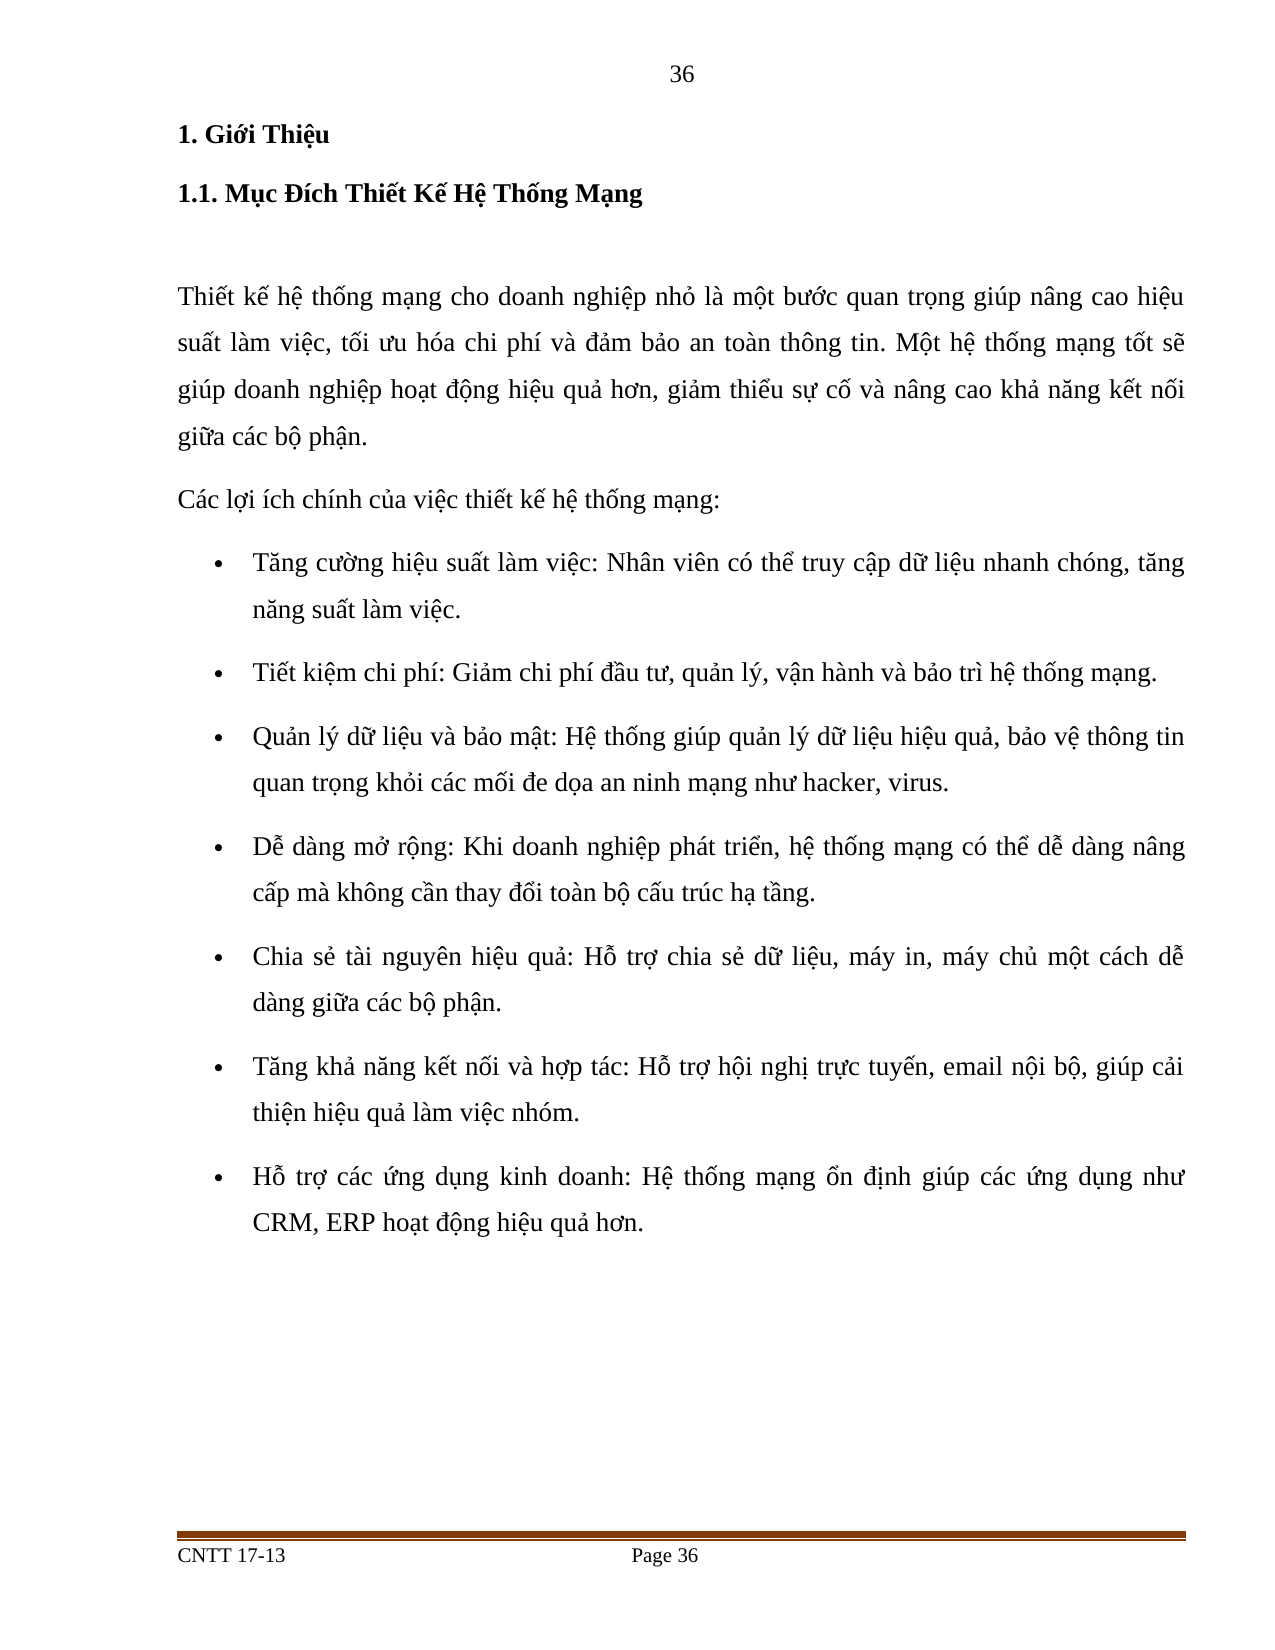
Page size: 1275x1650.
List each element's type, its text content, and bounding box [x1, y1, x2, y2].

list Dễ dàng mở rộng: Khi doanh nghiệp phát triển, hệ thống mạng có thể dễ dàng nâng cấp mà không cần thay đổi toàn bộ cấu trúc hạ tầng. [215, 829, 1186, 907]
list Chia sẻ tài nguyên hiệu quả: Hỗ trợ chia sẻ dữ liệu, máy in, máy chủ một cách dễ dàng giữa các bộ phận. [215, 939, 1186, 1017]
list Tăng khả năng kết nối và hợp tác: Hỗ trợ hội nghị trực tuyến, email nội bộ, giúp cải thiện hiệu quả làm việc nhóm. [215, 1049, 1186, 1127]
list Quản lý dữ liệu và bảo mật: Hệ thống giúp quản lý dữ liệu hiệu quả, bảo vệ thông tin quan trọng khỏi các mối đe dọa an ninh mạng như hacker, virus. [215, 719, 1186, 797]
text Thiết kế hệ thống mạng cho doanh nghiệp nhỏ là một bước quan trọng giúp nâng cao hiệu suất làm việc, tối ưu hóa chi phí và đảm bảo an toàn thông tin. Một hệ thống mạng tốt sẽ giúp doanh nghiệp hoạt động hiệu quả hơn, giảm thiểu sự cố và nâng cao khả năng kết nối giữa các bộ phận. [177, 279, 1186, 451]
list Hỗ trợ các ứng dụng kinh doanh: Hệ thống mạng ổn định giúp các ứng dụng như CRM, ERP hoạt động hiệu quả hơn. [215, 1159, 1186, 1237]
list Tiết kiệm chi phí: Giảm chi phí đầu tư, quản lý, vận hành và bảo trì hệ thống mạng. [215, 656, 1186, 687]
list Tăng cường hiệu suất làm việc: Nhân viên có thể truy cập dữ liệu nhanh chóng, tăng năng suất làm việc. [215, 546, 1186, 624]
text 1.1. Mục Đích Thiết Kế Hệ Thống Mạng [177, 177, 1186, 208]
text 1. Giới Thiệu [177, 118, 1186, 149]
text Các lợi ích chính của việc thiết kế hệ thống mạng: [177, 483, 1186, 514]
